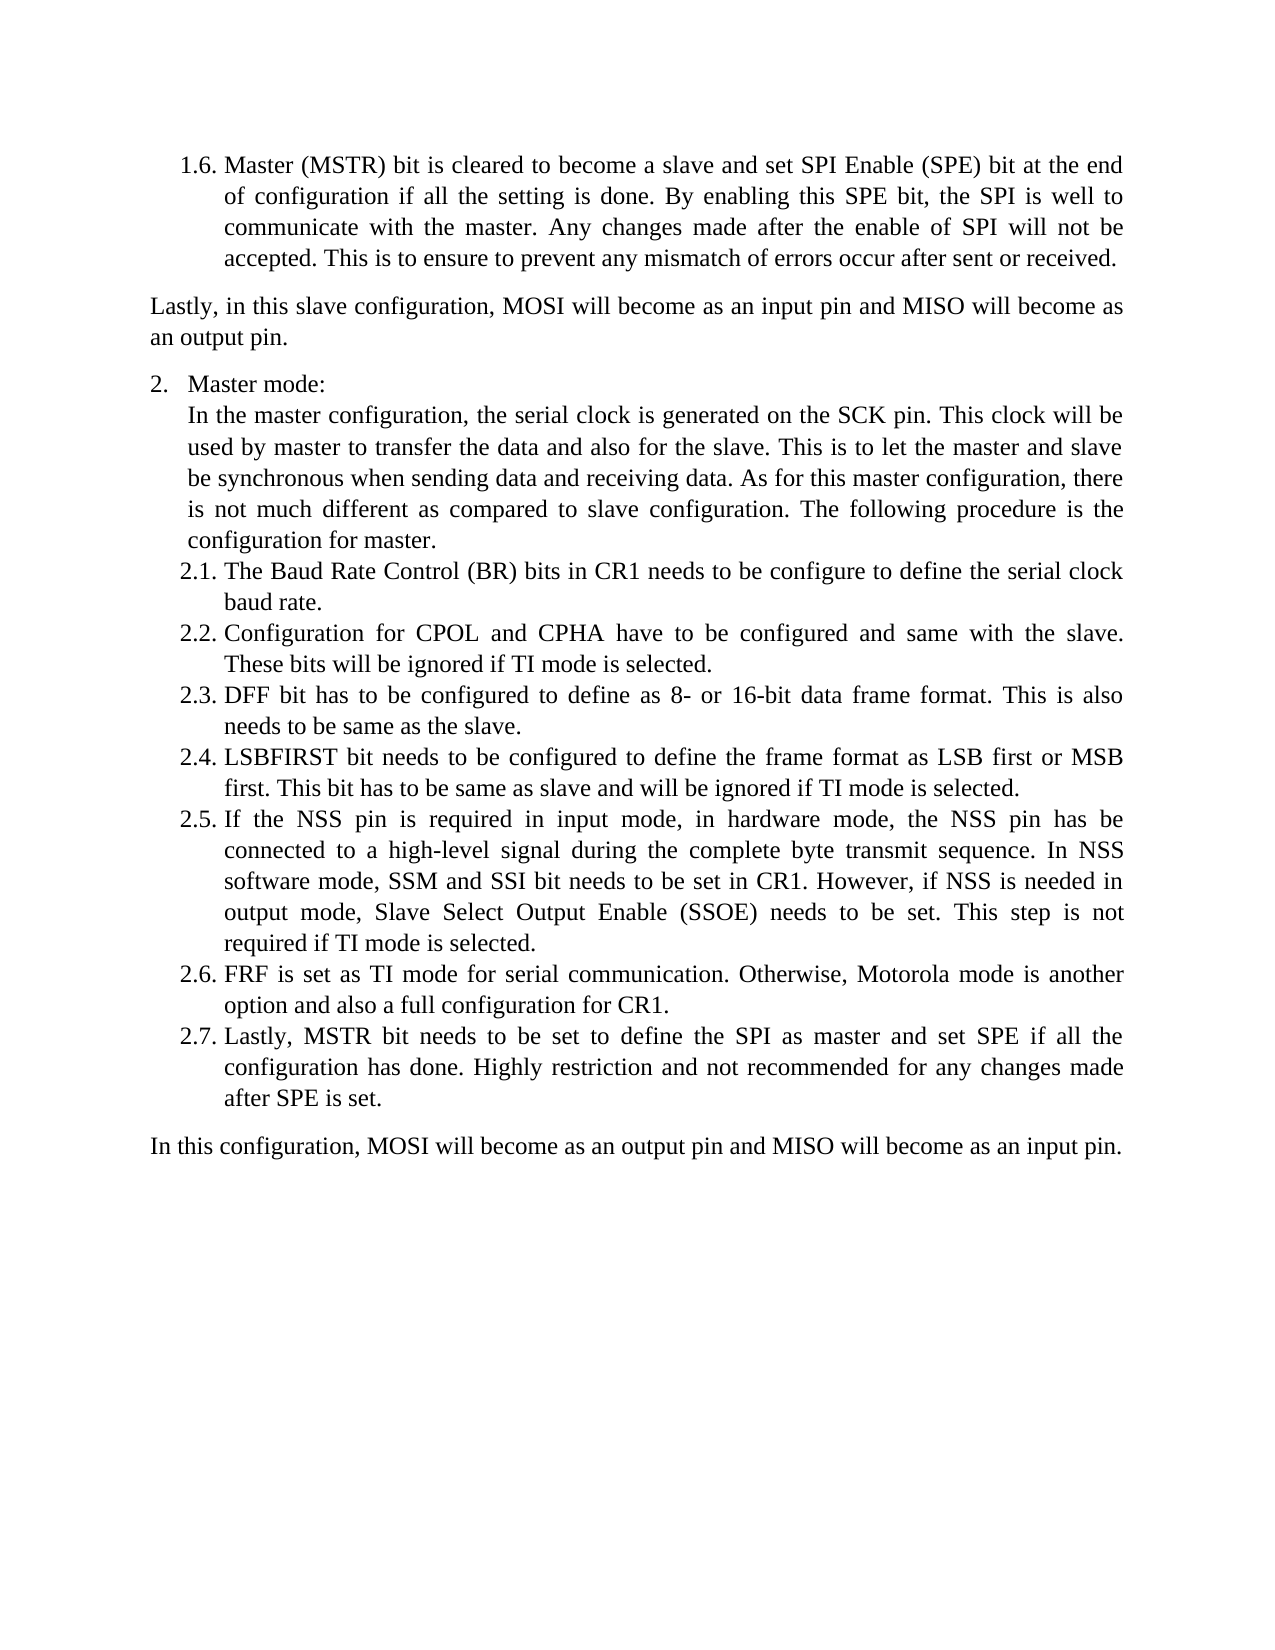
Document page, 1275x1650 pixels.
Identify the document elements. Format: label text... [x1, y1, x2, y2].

list FRF is set as TI mode for serial communication. Otherwise, Motorola mode is another option and also a full configuration for CR1. [179, 959, 1125, 1019]
text In this configuration, MOSI will become as an output pin and MISO will become as an input pin. [150, 1131, 1125, 1160]
list LSBFIRST bit needs to be configured to define the frame format as LSB first or MSB first. This bit has to be same as slave and will be ignored if TI mode is selected. [179, 742, 1125, 802]
list Master mode: [150, 369, 1125, 398]
list Configuration for CPOL and CPHA have to be configured and same with the slave. These bits will be ignored if TI mode is selected. [179, 618, 1125, 678]
list The Baud Rate Control (BR) bits in CR1 needs to be configure to define the serial clock baud rate. [179, 556, 1125, 616]
list Lastly, MSTR bit needs to be set to define the SPI as master and set SPE if all the configuration has done. Highly restriction and not recommended for any changes made after SPE is set. [179, 1021, 1125, 1112]
text Lastly, in this slave configuration, MOSI will become as an input pin and MISO will become as an output pin. [150, 291, 1125, 351]
list DFF bit has to be configured to define as 8- or 16-bit data frame format. This is also needs to be same as the slave. [179, 680, 1125, 740]
list Master (MSTR) bit is cleared to become a slave and set SPI Enable (SPE) bit at the end of configuration if all the setting is done. By enabling this SPE bit, the SPI is well to communicate with the master. Any changes made after the enable of SPI will not be accepted. This is to ensure to prevent any mismatch of errors occur after sent or received. [179, 150, 1125, 272]
list If the NSS pin is required in input mode, in hardware mode, the NSS pin has be connected to a high-level signal during the complete byte transmit sequence. In NSS software mode, SSM and SSI bit needs to be set in CR1. However, if NSS is needed in output mode, Slave Select Output Enable (SSOE) needs to be set. This step is not required if TI mode is selected. [179, 804, 1125, 957]
list In the master configuration, the serial clock is generated on the SCK pin. This clock will be used by master to transfer the data and also for the slave. This is to let the master and slave be synchronous when sending data and receiving data. As for this master configuration, there is not much different as compared to slave configuration. The following procedure is the configuration for master. [187, 401, 1125, 553]
